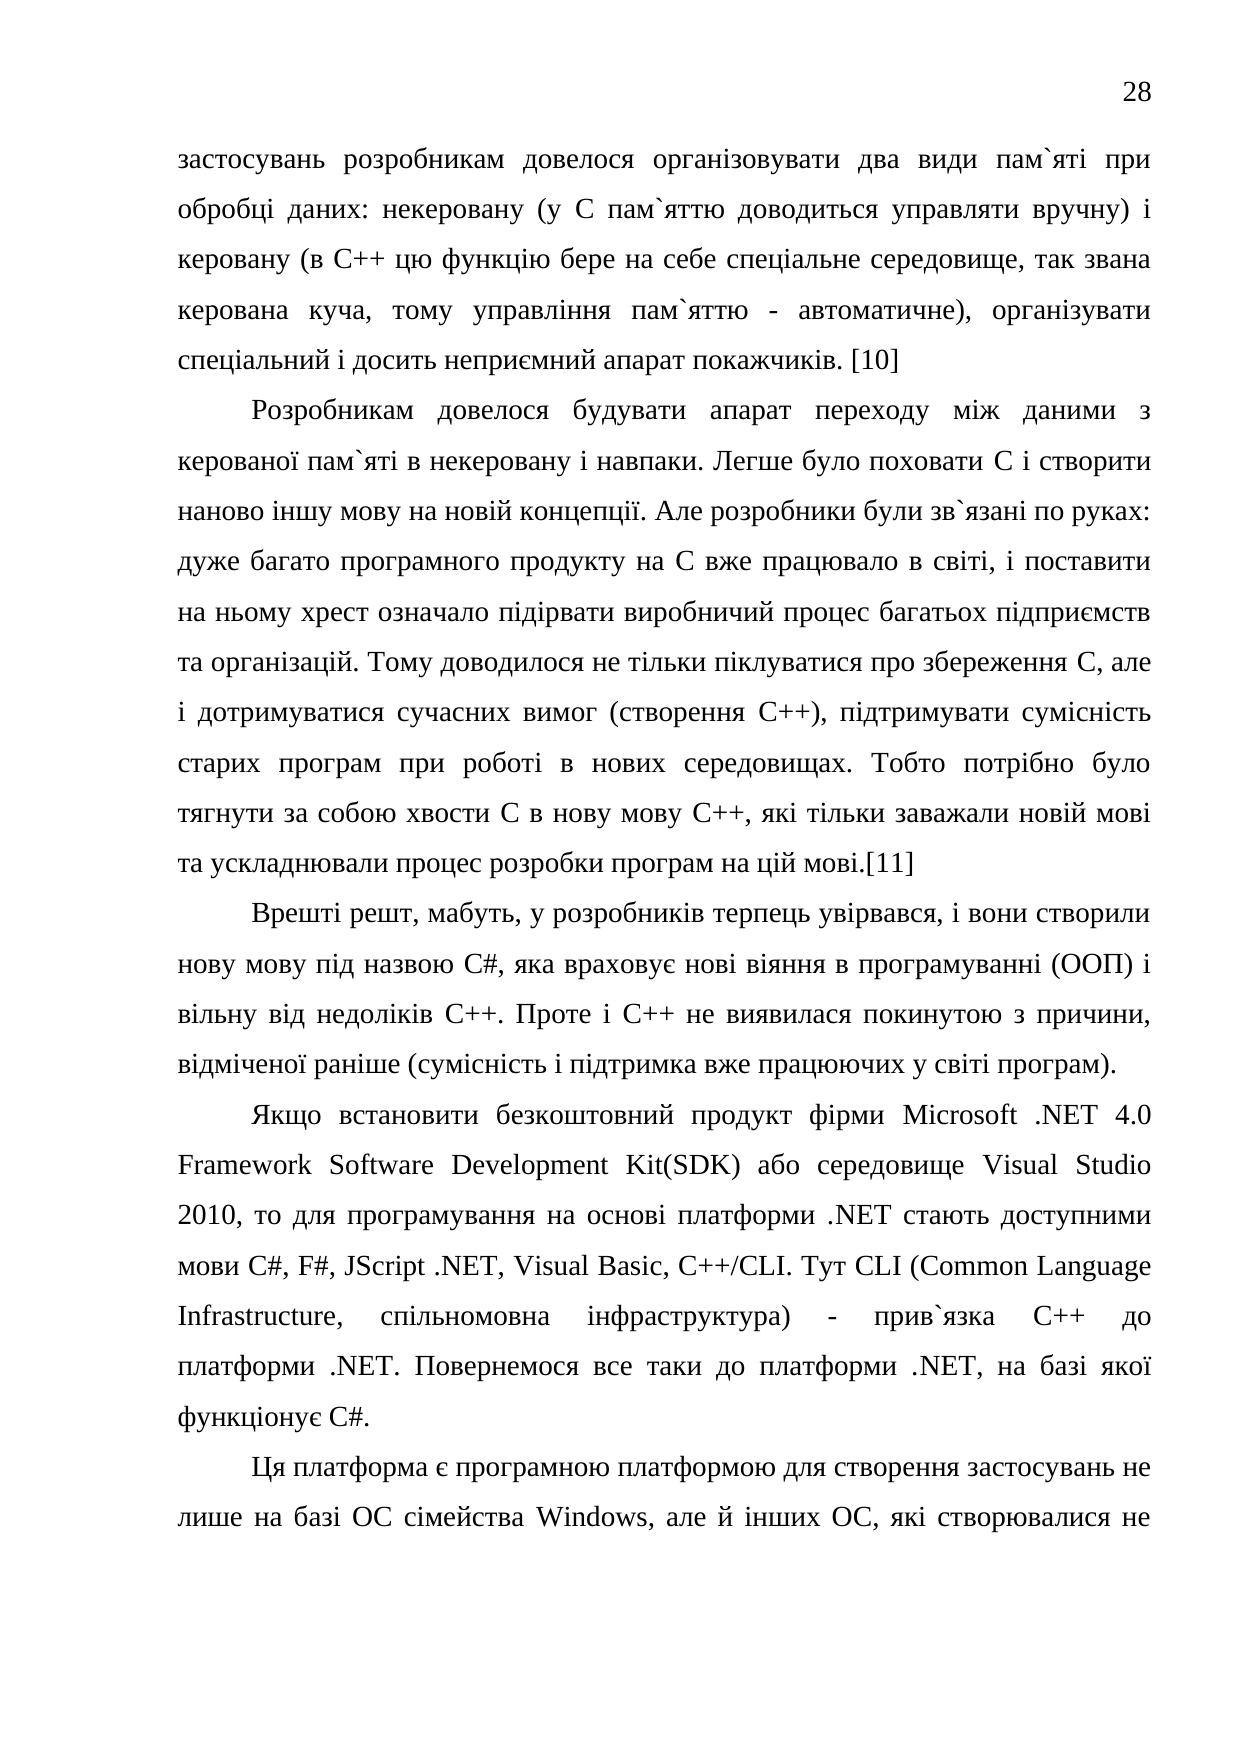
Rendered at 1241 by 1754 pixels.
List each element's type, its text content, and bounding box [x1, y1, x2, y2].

text Розробникам довелося будувати апарат переходу між даними з керованої пам`яті в некеровану і навпаки. Легше було поховати C і створити наново іншу мову на новій концепції. Але розробники були зв`язані по руках: дуже багато програмного продукту на C вже працювало в світі, і поставити на ньому хрест означало підірвати виробничий процес багатьох підприємств та організацій. Тому доводилося не тільки піклуватися про збереження C, але і дотримуватися сучасних вимог (створення C++), підтримувати сумісність старих програм при роботі в нових середовищах. Тобто потрібно було тягнути за собою хвости C в нову мову C++, які тільки заважали новій мові та ускладнювали процес розробки програм на цій мові.[11] [177, 392, 1152, 879]
text Якщо встановити безкоштовний продукт фірми Microsoft .NET 4.0 Framework Software Development Kit(SDK) або середовище Visual Studio 2010, то для програмування на основі платформи .NET стають доступними мови C#, F#, JScript .NET, Visual Basic, C++/CLI. Тут CLI (Common Language Infrastructure, спільномовна інфраструктура) - прив`язка C++ до платформи .NET. Повернемося все таки до платформи .NET, на базі якої функціонує C#. [177, 1097, 1152, 1432]
text Врешті решт, мабуть, у розробників терпець увірвався, і вони створили нову мову під назвою C#, яка враховує нові віяння в програмуванні (ООП) і вільну від недоліків C++. Проте і C++ не виявилася покинутою з причини, відміченої раніше (сумісність і підтримка вже працюючих у світі програм). [177, 896, 1152, 1080]
